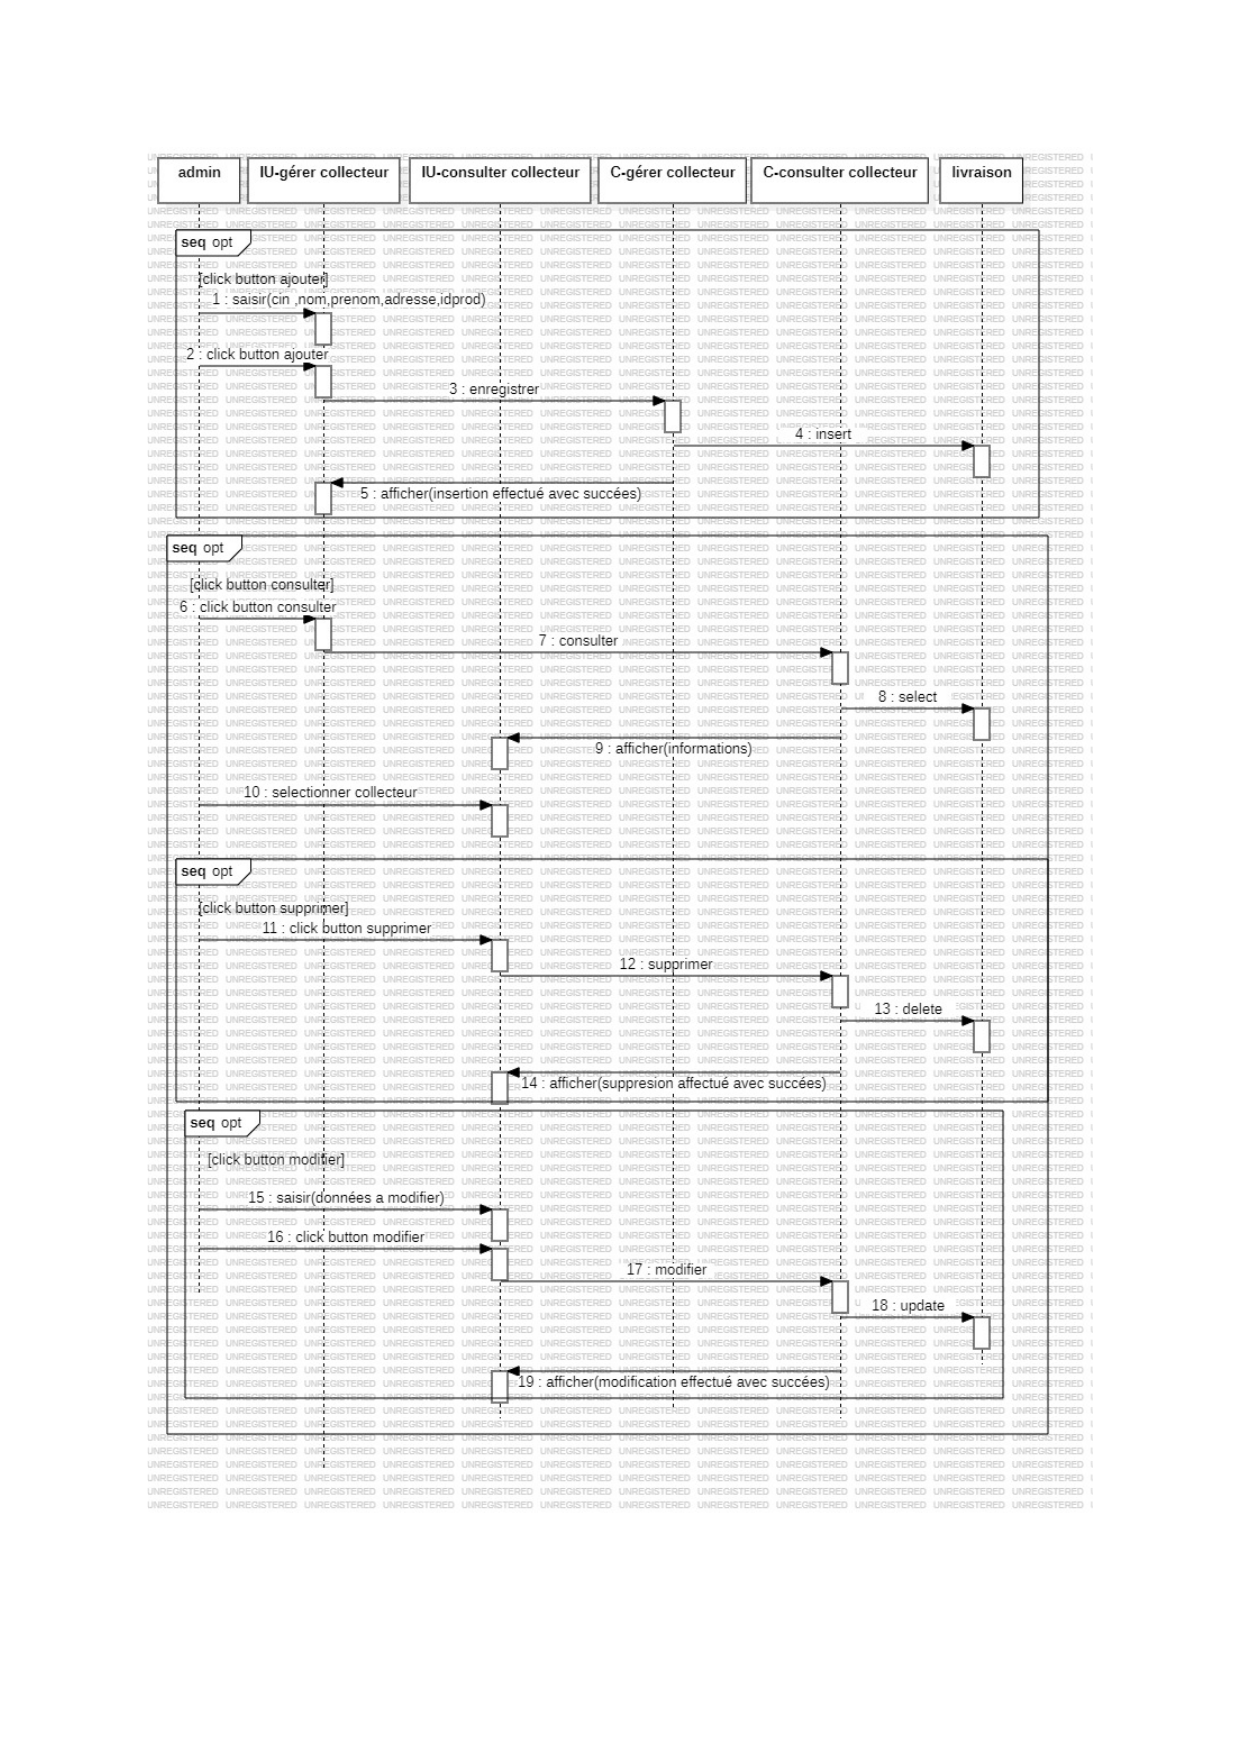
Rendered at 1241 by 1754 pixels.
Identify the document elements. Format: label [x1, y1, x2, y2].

picture [147, 147, 1093, 1515]
